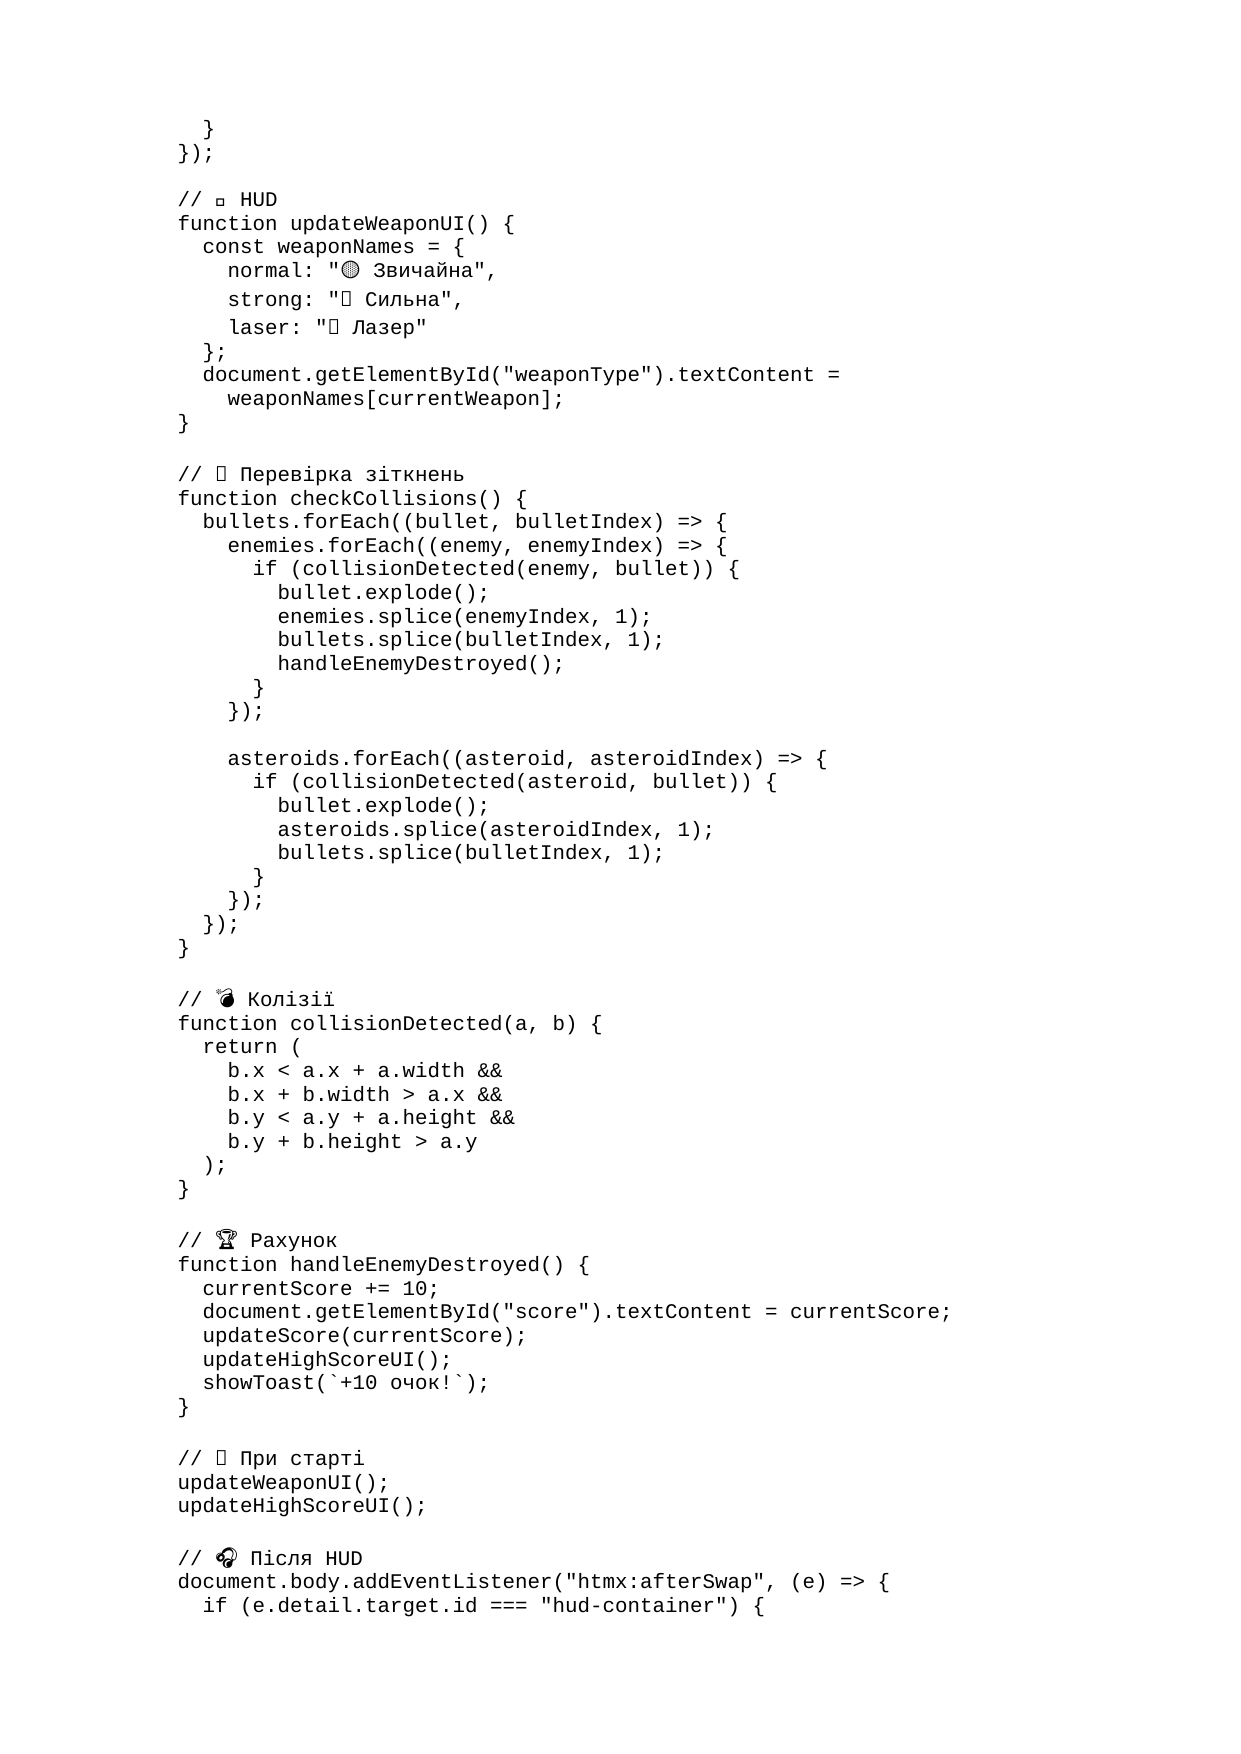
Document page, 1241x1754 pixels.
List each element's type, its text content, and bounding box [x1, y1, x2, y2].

text function updateWeaponUI() { [177, 213, 1152, 236]
text enemies.forEach((enemy, enemyIndex) => { [177, 535, 1152, 558]
text b.x + b.width > a.x && [177, 1083, 1152, 1107]
text ); [177, 1154, 1152, 1178]
text updateHighScoreUI(); [177, 1348, 1152, 1372]
text b.y + b.height > a.y [177, 1131, 1152, 1154]
text } [177, 1178, 1152, 1202]
text // 💣 Колізії [177, 984, 1152, 1013]
text function checkCollisions() { [177, 487, 1152, 511]
text function collisionDetected(a, b) { [177, 1013, 1152, 1036]
text showToast(`+10 очок!`); [177, 1372, 1152, 1396]
text b.x < a.x + a.width && [177, 1060, 1152, 1083]
text enemies.splice(enemyIndex, 1); [177, 606, 1152, 629]
text b.y < a.y + a.height && [177, 1107, 1152, 1131]
text updateScore(currentScore); [177, 1325, 1152, 1348]
text }); [177, 142, 1152, 165]
text if (e.detail.target.id === "hud-container") { [177, 1595, 1152, 1618]
text }; [177, 341, 1152, 364]
text laser: "🔵 Лазер" [177, 312, 1152, 341]
text if (collisionDetected(asteroid, bullet)) { [177, 771, 1152, 795]
text function handleEnemyDestroyed() { [177, 1254, 1152, 1278]
text } [177, 866, 1152, 889]
text // 🏆 Рахунок [177, 1225, 1152, 1254]
text }); [177, 700, 1152, 724]
text document.body.addEventListener("htmx:afterSwap", (e) => { [177, 1571, 1152, 1595]
text currentScore += 10; [177, 1278, 1152, 1301]
text asteroids.forEach((asteroid, asteroidIndex) => { [177, 748, 1152, 771]
text // 💥 Перевірка зіткнень [177, 459, 1152, 487]
text handleEnemyDestroyed(); [177, 653, 1152, 677]
text document.getElementById("score").textContent = currentScore; [177, 1301, 1152, 1325]
text // 🌠 При старті [177, 1443, 1152, 1472]
text // 🧠 HUD [177, 189, 1152, 213]
text }); [177, 889, 1152, 913]
text } [177, 1396, 1152, 1419]
text strong: "🔴 Сильна", [177, 284, 1152, 312]
text // 🎧 Після HUD [177, 1543, 1152, 1571]
text if (collisionDetected(enemy, bullet)) { [177, 558, 1152, 582]
text } [177, 412, 1152, 435]
text } [177, 937, 1152, 960]
text document.getElementById("weaponType").textContent = [177, 364, 1152, 388]
text const weaponNames = { [177, 236, 1152, 260]
text } [177, 118, 1152, 142]
text return ( [177, 1036, 1152, 1060]
text updateWeaponUI(); [177, 1472, 1152, 1495]
text bullets.splice(bulletIndex, 1); [177, 842, 1152, 866]
text }); [177, 913, 1152, 937]
text bullet.explode(); [177, 795, 1152, 818]
text bullets.splice(bulletIndex, 1); [177, 629, 1152, 653]
text normal: "🟡 Звичайна", [177, 260, 1152, 284]
text asteroids.splice(asteroidIndex, 1); [177, 818, 1152, 842]
text bullets.forEach((bullet, bulletIndex) => { [177, 511, 1152, 535]
text } [177, 677, 1152, 700]
text weaponNames[currentWeapon]; [177, 388, 1152, 412]
text bullet.explode(); [177, 582, 1152, 606]
text updateHighScoreUI(); [177, 1495, 1152, 1519]
